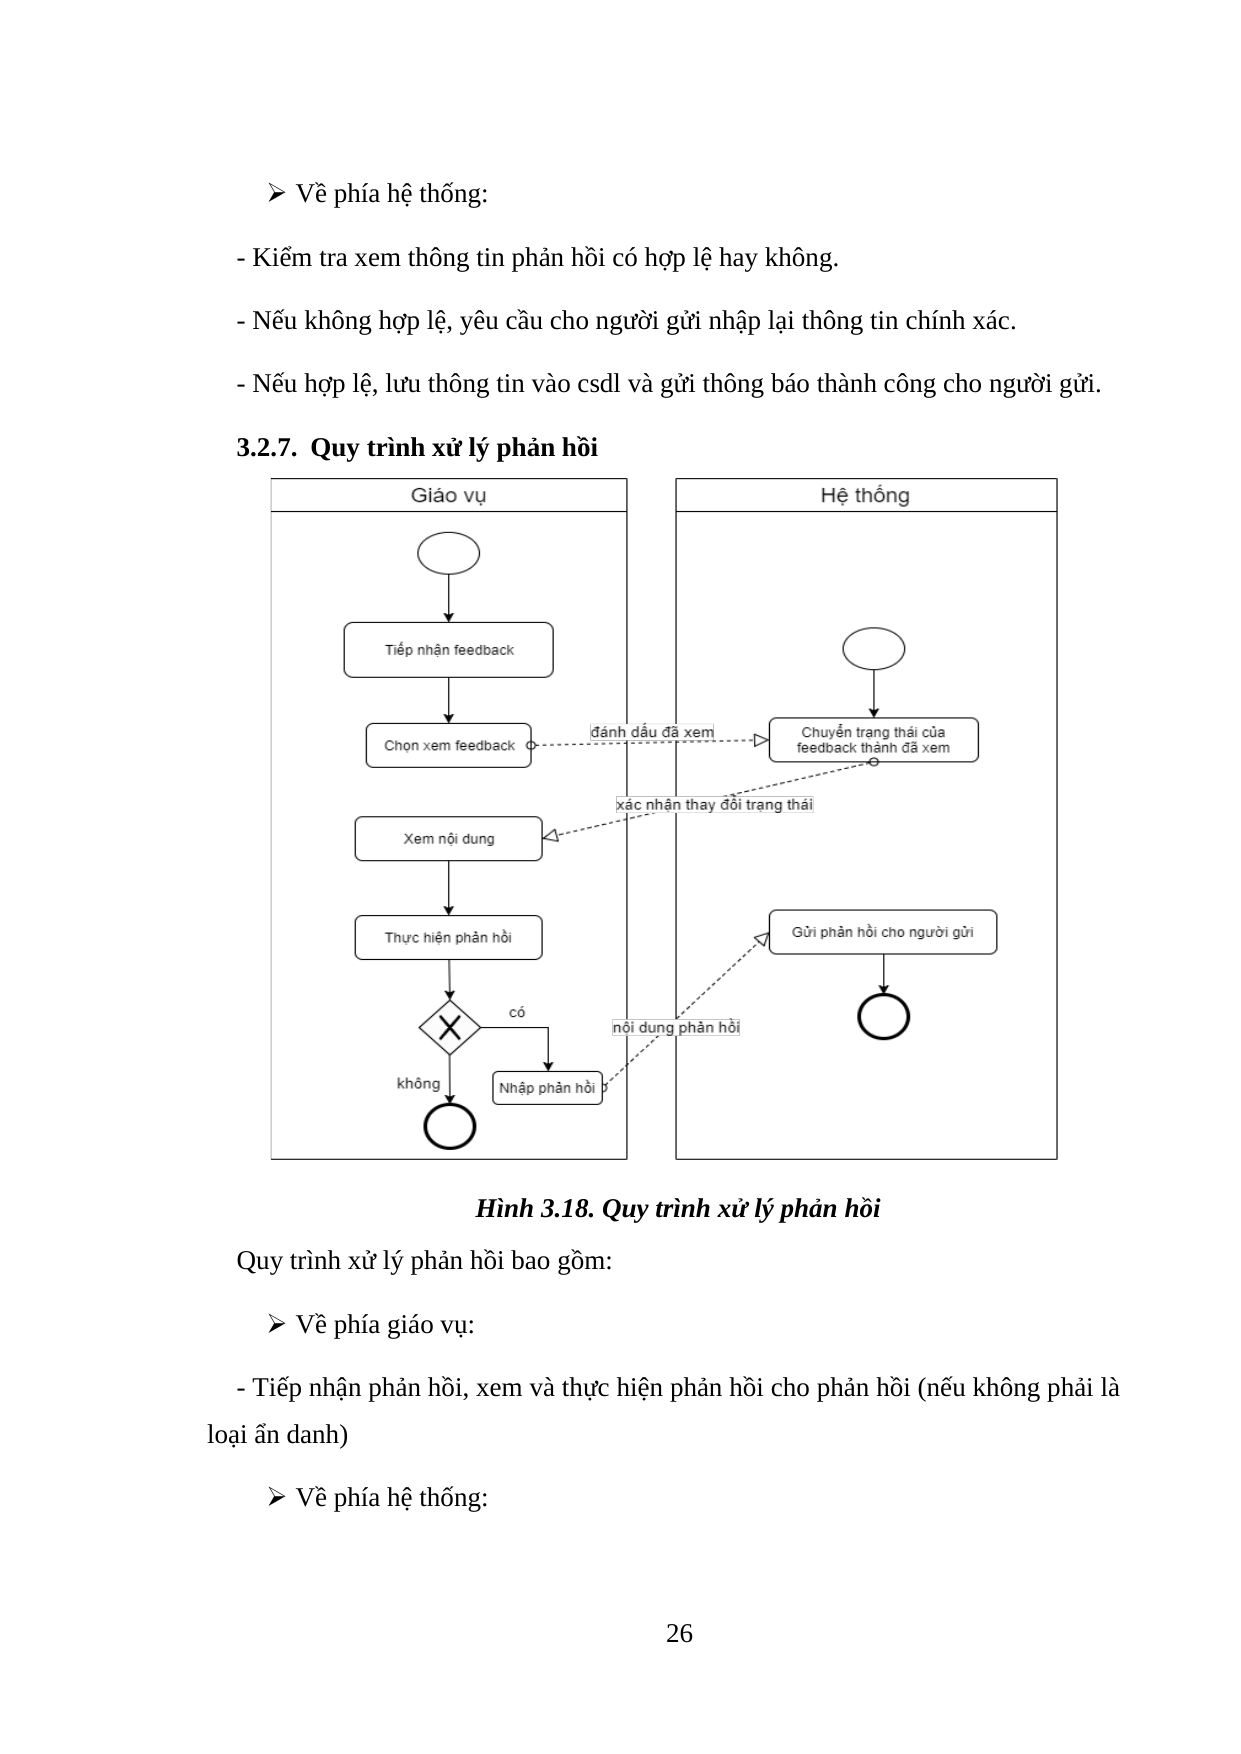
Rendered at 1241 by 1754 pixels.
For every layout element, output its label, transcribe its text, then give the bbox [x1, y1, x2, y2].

picture [270, 477, 1059, 1161]
text Về phía giáo vụ: [266, 1308, 1122, 1339]
text Về phía hệ thống: [266, 177, 1122, 208]
text - Kiểm tra xem thông tin phản hồi có hợp lệ hay không. [207, 241, 1122, 272]
text - Nếu không hợp lệ, yêu cầu cho người gửi nhập lại thông tin chính xác. [207, 304, 1122, 335]
text - Nếu hợp lệ, lưu thông tin vào csdl và gửi thông báo thành công cho người gửi. [207, 367, 1122, 398]
text - Tiếp nhận phản hồi, xem và thực hiện phản hồi cho phản hồi (nếu không phải là loại ẩn danh) [207, 1371, 1122, 1449]
text Quy trình xử lý phản hồi bao gồm: [207, 1244, 1122, 1276]
subtitle Quy trình xử lý phản hồi [236, 431, 1122, 462]
text Về phía hệ thống: [266, 1481, 1122, 1512]
